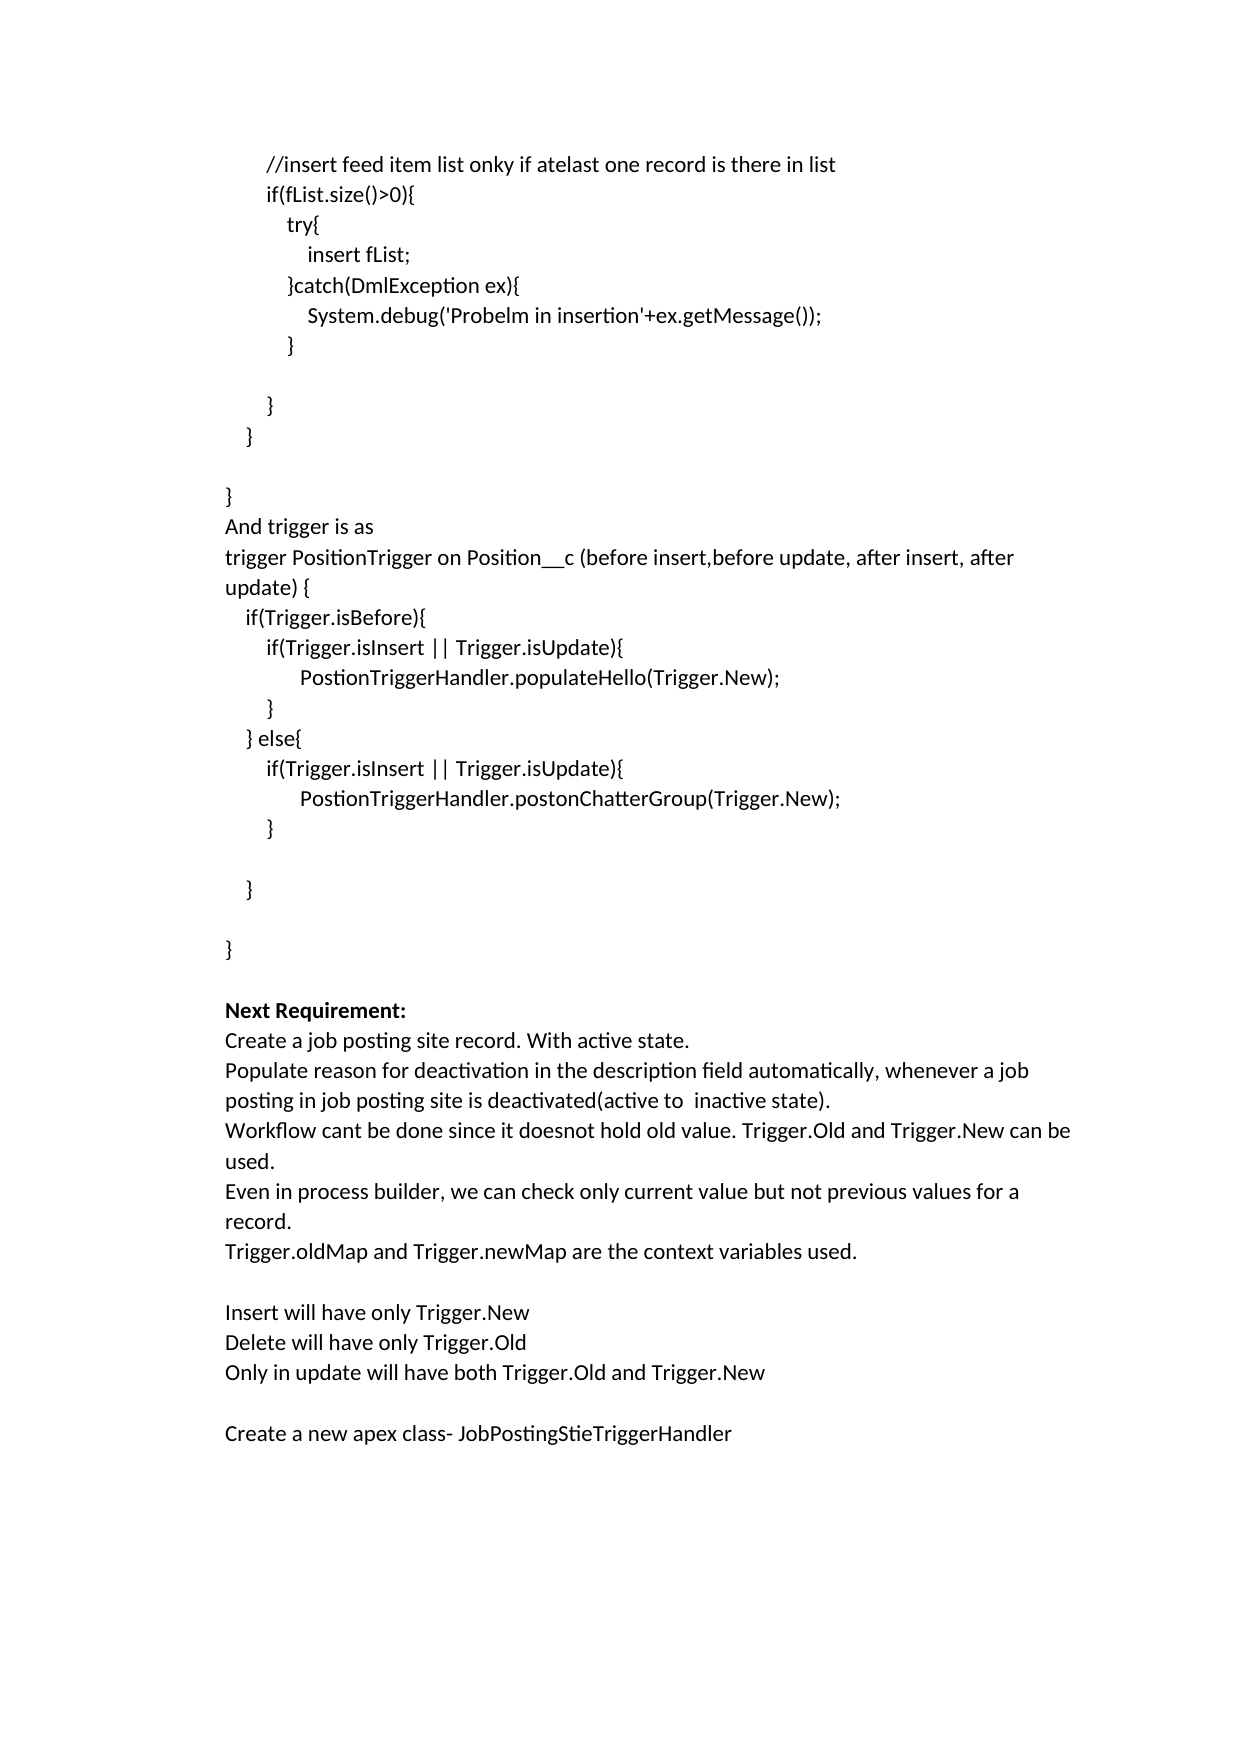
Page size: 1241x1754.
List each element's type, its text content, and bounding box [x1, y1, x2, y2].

list if(Trigger.isBefore){ [225, 603, 1090, 631]
list if(Trigger.isInsert || Trigger.isUpdate){ [225, 754, 1090, 782]
list System.debug('Probelm in insertion'+ex.getMessage()); [225, 301, 1090, 329]
list PostionTriggerHandler.postonChatterGroup(Trigger.New); [225, 784, 1090, 812]
list } else{ [225, 724, 1090, 752]
list } [225, 814, 1090, 843]
list And trigger is as [225, 512, 1090, 541]
list } [225, 935, 1090, 963]
list Delete will have only Trigger.Old [225, 1328, 1090, 1356]
list Create a job posting site record. With active state. [225, 1026, 1090, 1054]
list } [225, 694, 1090, 722]
list PostionTriggerHandler.populateHello(Trigger.New); [225, 663, 1090, 692]
list Trigger.oldMap and Trigger.newMap are the context variables used. [225, 1237, 1090, 1266]
list try{ [225, 210, 1090, 238]
list } [225, 422, 1090, 450]
list //insert feed item list onky if atelast one record is there in list [225, 150, 1090, 178]
list Insert will have only Trigger.New [225, 1298, 1090, 1326]
list Populate reason for deactivation in the description field automatically, whenever a job posting in job posting site is deactivated(active to inactive state). [225, 1056, 1090, 1114]
list if(fList.size()>0){ [225, 180, 1090, 208]
list if(Trigger.isInsert || Trigger.isUpdate){ [225, 633, 1090, 661]
list Workflow cant be done since it doesnot hold old value. Trigger.Old and Trigger.New can be used. [225, 1117, 1090, 1175]
list } [225, 392, 1090, 420]
list Create a new apex class- JobPostingStieTriggerHandler [225, 1419, 1090, 1447]
list insert fList; [225, 241, 1090, 269]
list trigger PositionTrigger on Position__c (before insert,before update, after insert, after update) { [225, 543, 1090, 601]
list }catch(DmlException ex){ [225, 271, 1090, 299]
list } [225, 331, 1090, 359]
list Next Requirement: [225, 996, 1090, 1024]
list Even in process builder, we can check only current value but not previous values for a record. [225, 1177, 1090, 1235]
list Only in update will have both Trigger.Old and Trigger.New [225, 1358, 1090, 1386]
list } [225, 482, 1090, 510]
list } [225, 875, 1090, 903]
